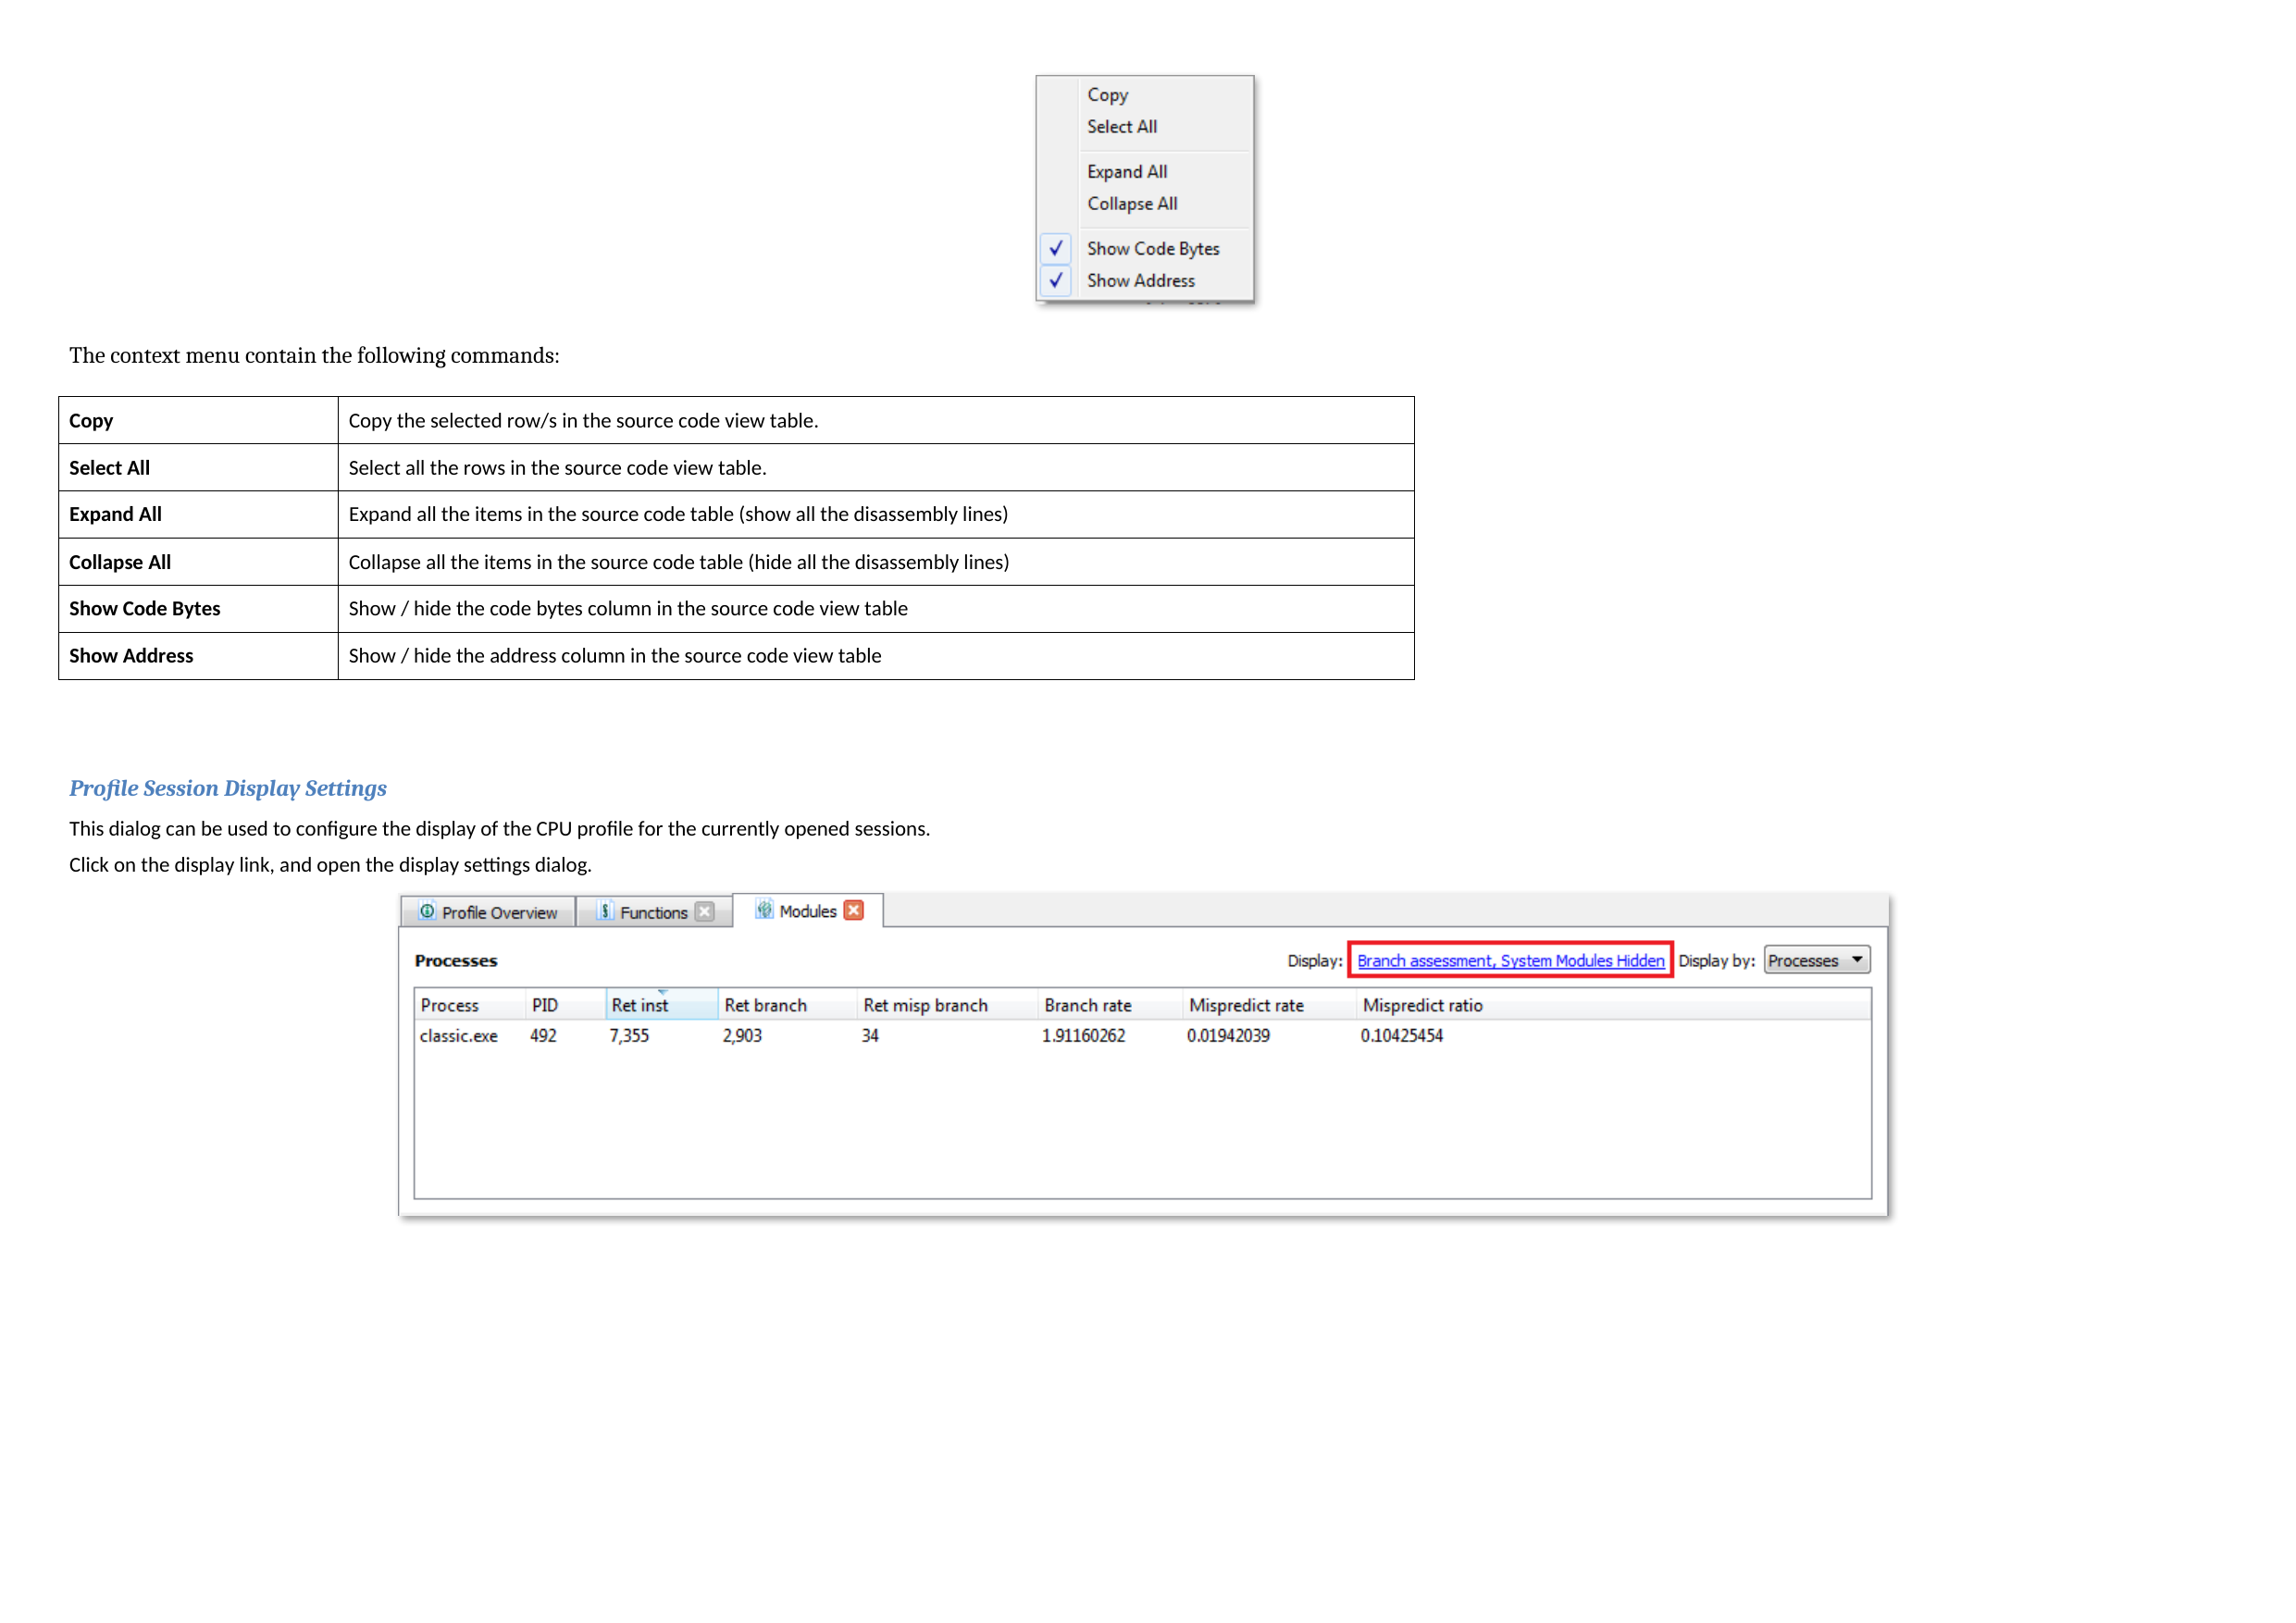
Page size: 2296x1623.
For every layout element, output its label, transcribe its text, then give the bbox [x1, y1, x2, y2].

text Click on the display link, and open the display settings dialog. [69, 851, 2226, 877]
table_cell Expand all the items in the source code table (show all the disassembly lines) [339, 491, 1414, 538]
table_cell Show / hide the address column in the source code view table [339, 633, 1414, 678]
table_cell Collapse all the items in the source code table (hide all the disassembly lines) [339, 539, 1414, 585]
text This dialog can be used to configure the display of the CPU profile for the currently opened sessions. [69, 815, 2226, 841]
table_header Copy [59, 397, 338, 443]
table_cell Show Address [59, 633, 338, 678]
picture [398, 893, 1889, 1216]
text The context menu contain the following commands: [69, 342, 2226, 369]
table_cell Show Code Bytes [59, 586, 338, 631]
table_cell Expand All [59, 491, 338, 538]
table_cell Select all the rows in the source code view table. [339, 444, 1414, 490]
subtitle Profile Session Display Settings [69, 774, 2226, 801]
table_cell Show / hide the code bytes column in the source code view table [339, 586, 1414, 631]
table_cell Select All [59, 444, 338, 490]
table_header Copy the selected row/s in the source code view table. [339, 397, 1414, 443]
picture [1036, 75, 1255, 304]
table_cell Collapse All [59, 539, 338, 585]
